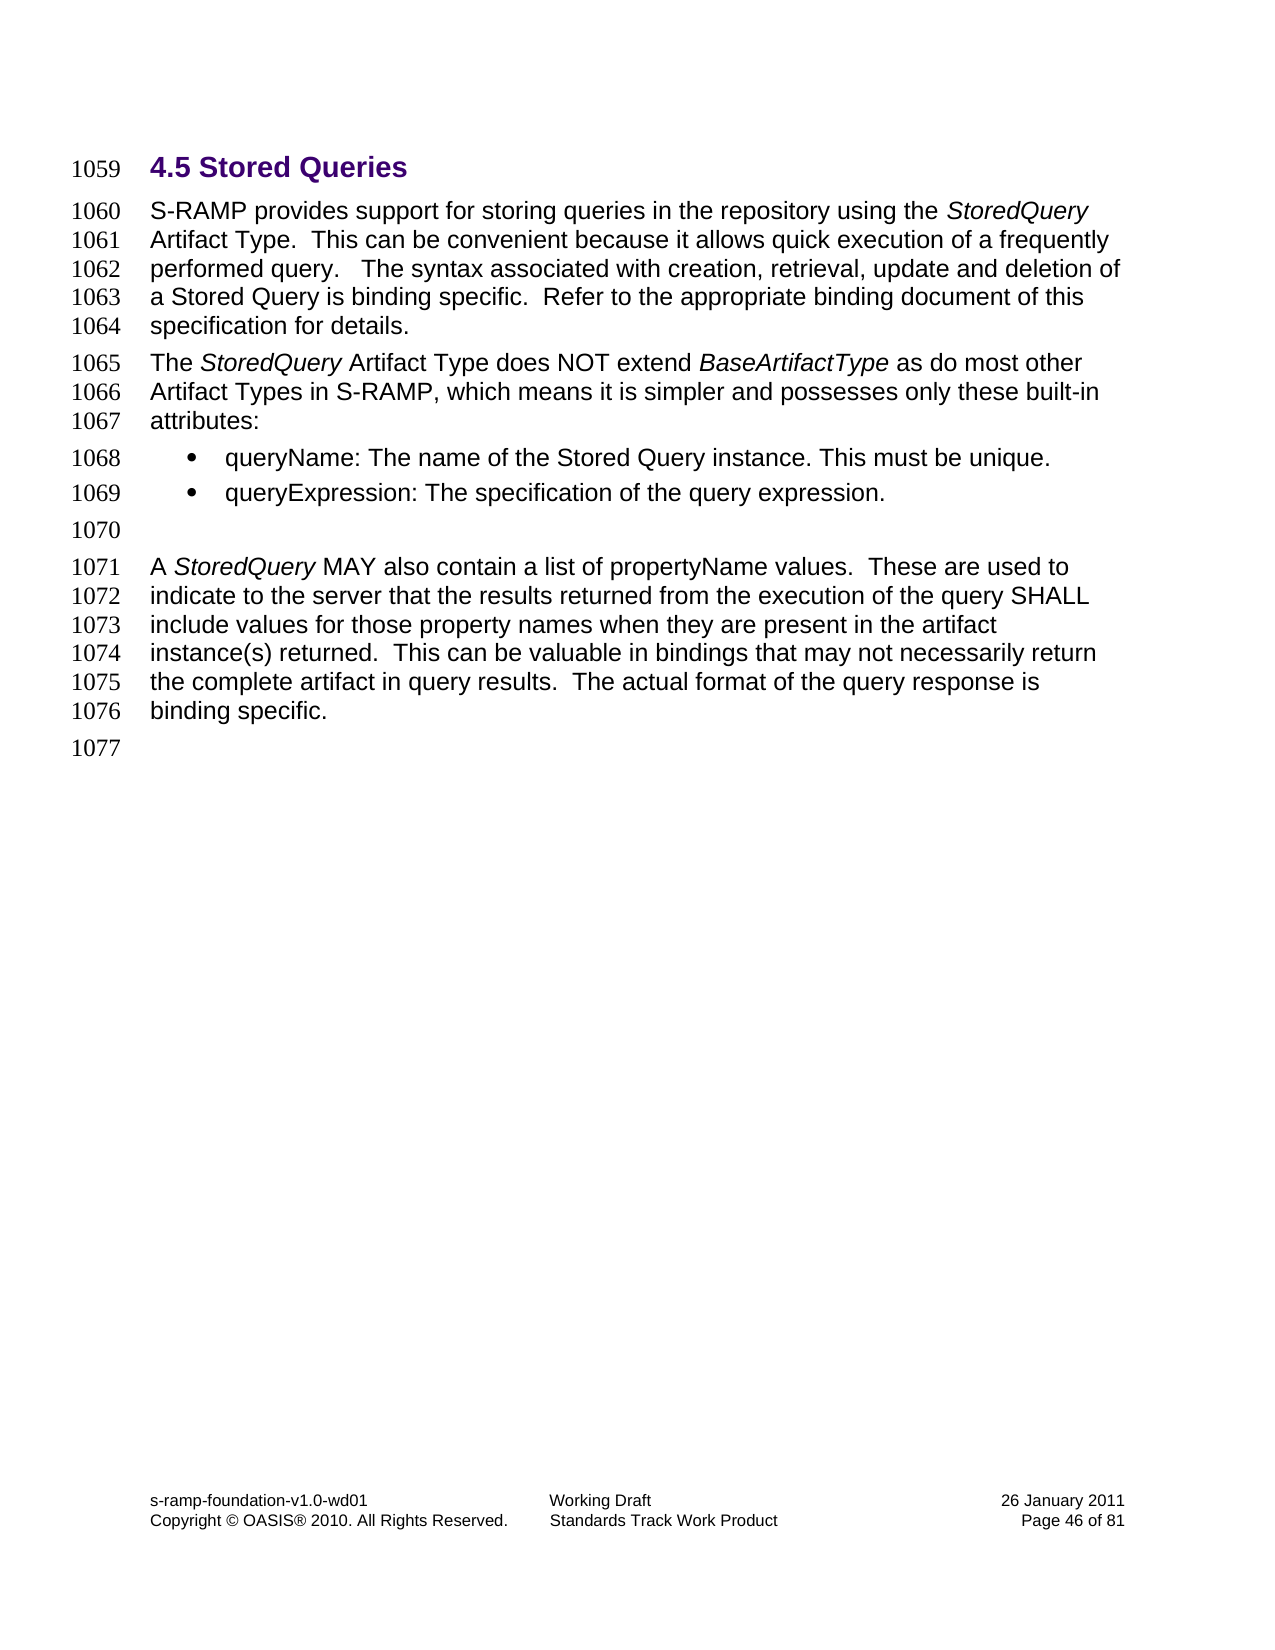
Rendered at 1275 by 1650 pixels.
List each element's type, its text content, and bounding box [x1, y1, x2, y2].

list queryName: The name of the Stored Query instance. This must be unique. [187, 443, 1125, 472]
list queryExpression: The specification of the query expression. [187, 478, 1125, 507]
text The StoredQuery Artifact Type does NOT extend BaseArtifactType as do most other Artifact Types in S-RAMP, which means it is simpler and possesses only these built-in attributes: [150, 348, 1125, 434]
text S-RAMP provides support for storing queries in the repository using the StoredQuery Artifact Type. This can be convenient because it allows quick execution of a frequently performed query. The syntax associated with creation, retrieval, update and deletion of a Stored Query is binding specific. Refer to the appropriate binding document of this specification for details. [150, 196, 1125, 340]
text A StoredQuery MAY also contain a list of propertyName values. These are used to indicate to the server that the results returned from the execution of the query SHALL include values for those property names when they are present in the artifact instance(s) returned. This can be valuable in bindings that may not necessarily return the complete artifact in query results. The actual format of the query response is binding specific. [150, 552, 1125, 724]
subtitle Stored Queries [150, 150, 1125, 183]
